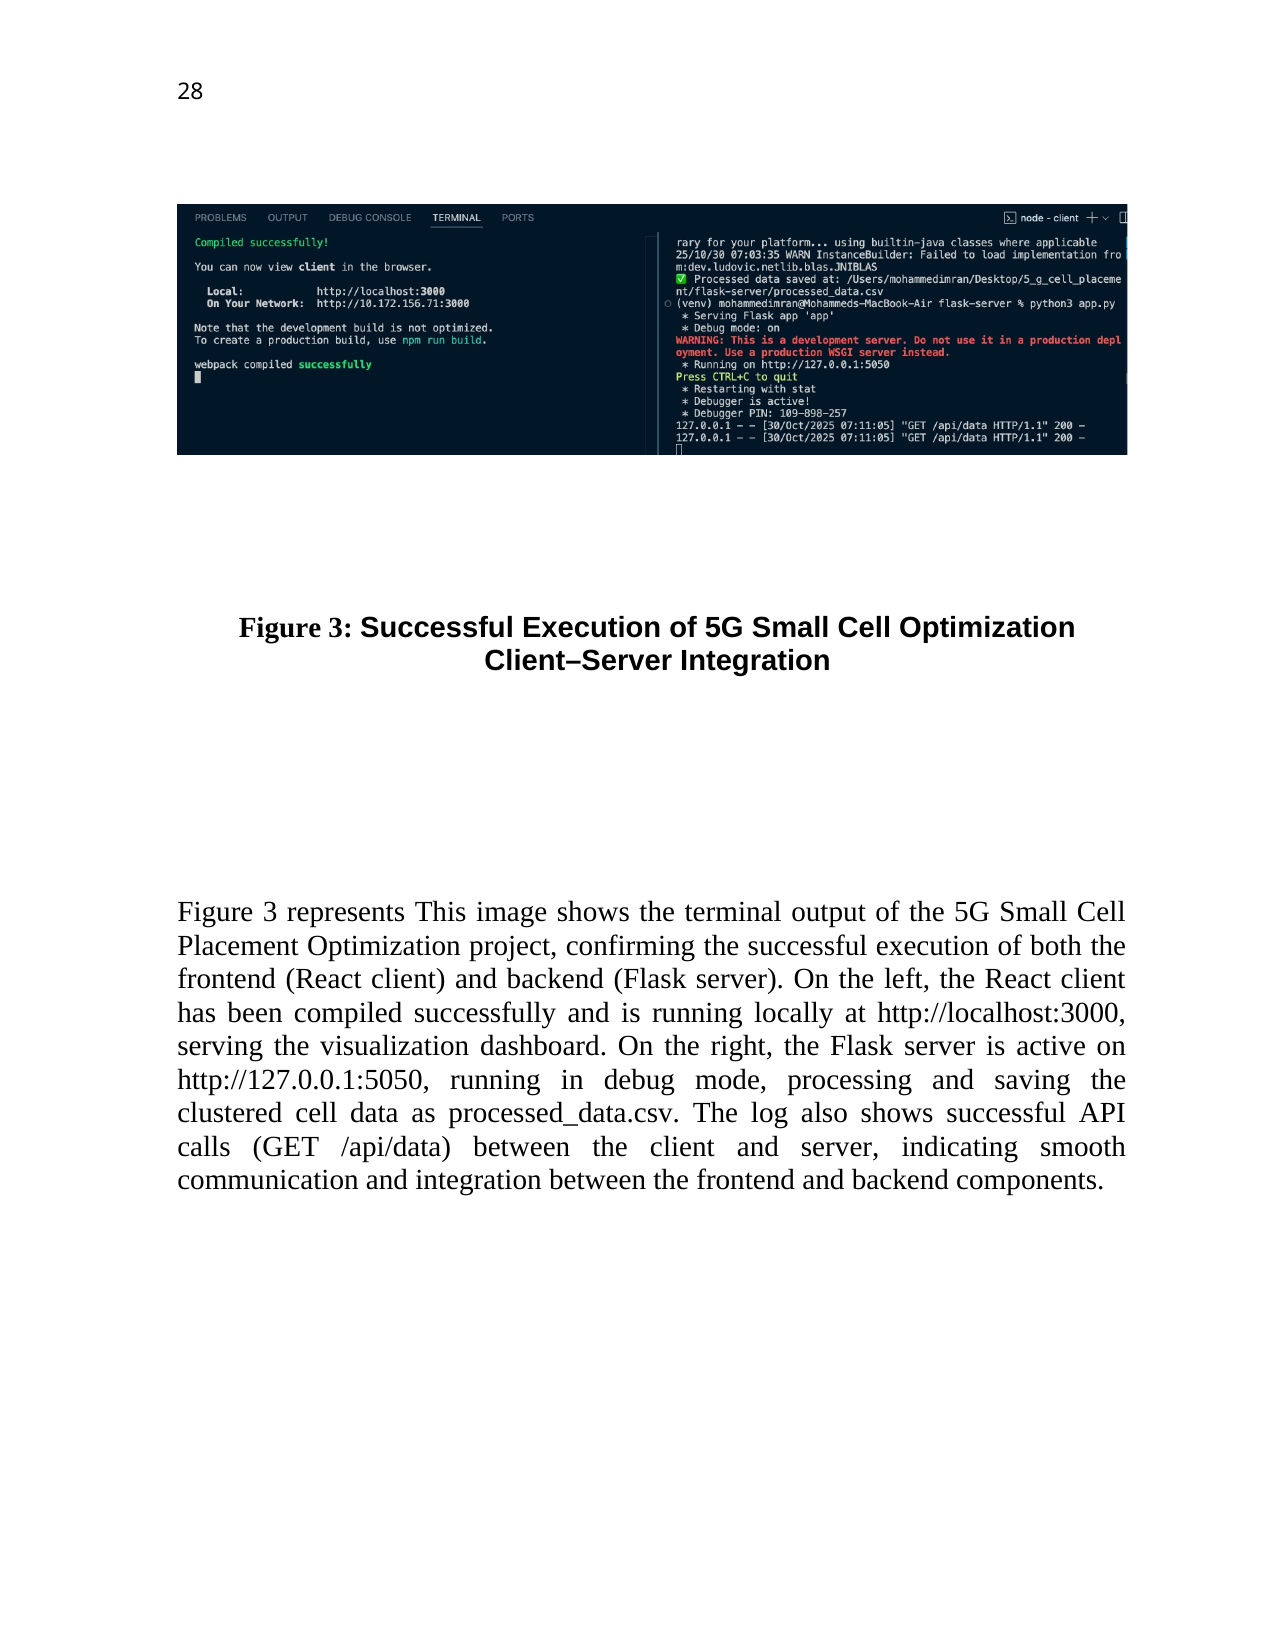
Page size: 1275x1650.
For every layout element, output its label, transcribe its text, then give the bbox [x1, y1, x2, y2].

subtitle Figure 3: Successful Execution of 5G Small Cell Optimization Client–Server Integration [187, 609, 1127, 677]
subtitle Figure 3 represents This image shows the terminal output of the 5G Small Cell Placement Optimization project, confirming the successful execution of both the frontend (React client) and backend (Flask server). On the left, the React client has been compiled successfully and is running locally at http://localhost:3000, serving the visualization dashboard. On the right, the Flask server is active on http://127.0.0.1:5050, running in debug mode, processing and saving the clustered cell data as processed_data.csv. The log also shows successful API calls (GET /api/data) between the client and server, indicating smooth communication and integration between the frontend and backend components. [177, 894, 1127, 1196]
picture [177, 204, 1128, 455]
